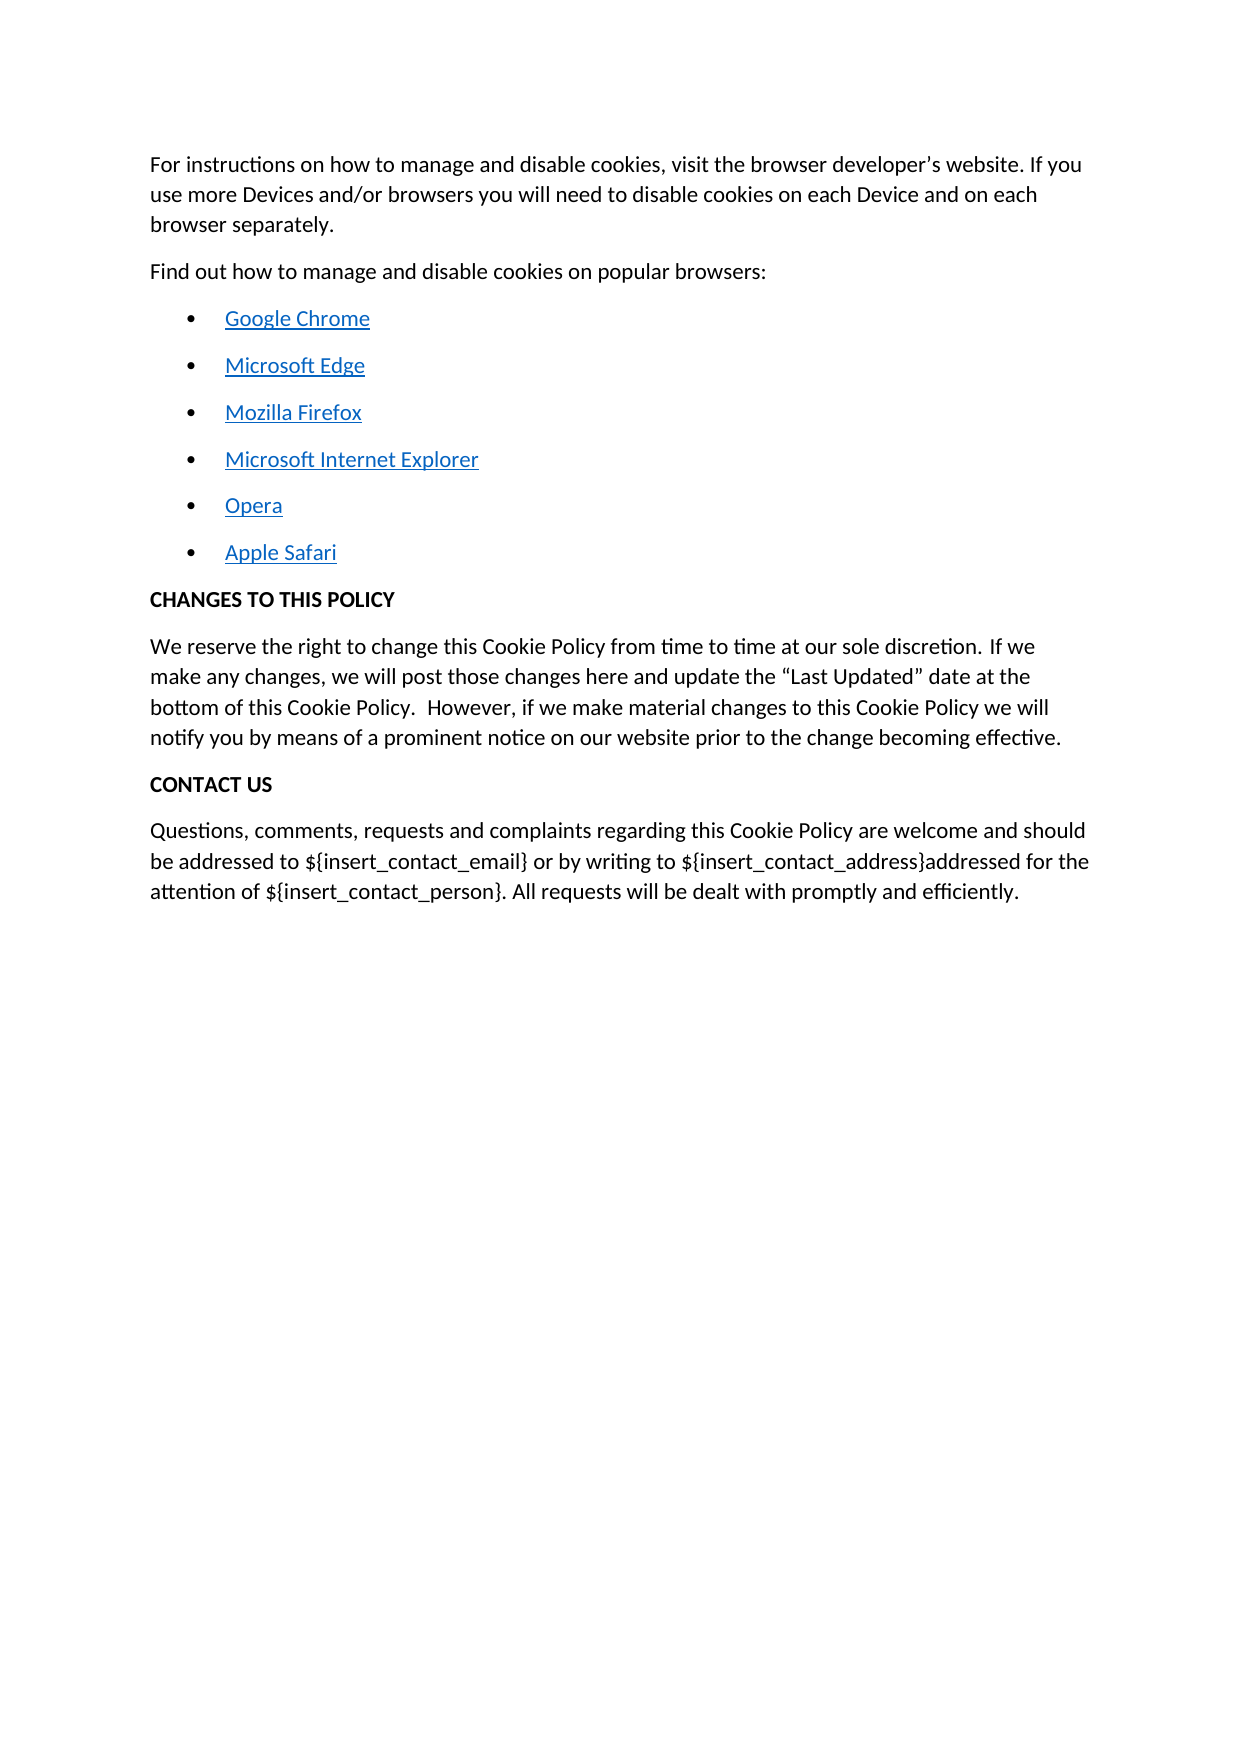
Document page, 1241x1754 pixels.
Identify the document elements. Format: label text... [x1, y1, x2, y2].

text For instructions on how to manage and disable cookies, visit the browser developer’s website. If you use more Devices and/or browsers you will need to disable cookies on each Device and on each browser separately. [150, 150, 1090, 238]
text Questions, comments, requests and complaints regarding this Cookie Policy are welcome and should be addressed to ${insert_contact_email} or by writing to ${insert_contact_address} addressed for the attention of ${insert_contact_person}. All requests will be dealt with promptly and efficiently. [150, 817, 1090, 905]
text CHANGES TO THIS POLICY [150, 585, 1090, 613]
text We reserve the right to change this Cookie Policy from time to time at our sole discretion. If we make any changes, we will post those changes here and update the “Last Updated” date at the bottom of this Cookie Policy. However, if we make material changes to this Cookie Policy we will notify you by means of a prominent notice on our website prior to the change becoming effective. [150, 632, 1090, 751]
list Microsoft Internet Explorer [187, 445, 1090, 473]
list Mozilla Firefox [187, 398, 1090, 426]
list Microsoft Edge [187, 351, 1090, 379]
list Opera [187, 492, 1090, 520]
text CONTACT US [150, 770, 1090, 798]
list Google Chrome [187, 304, 1090, 332]
text Find out how to manage and disable cookies on popular browsers: [150, 257, 1090, 285]
list Apple Safari [187, 538, 1090, 567]
